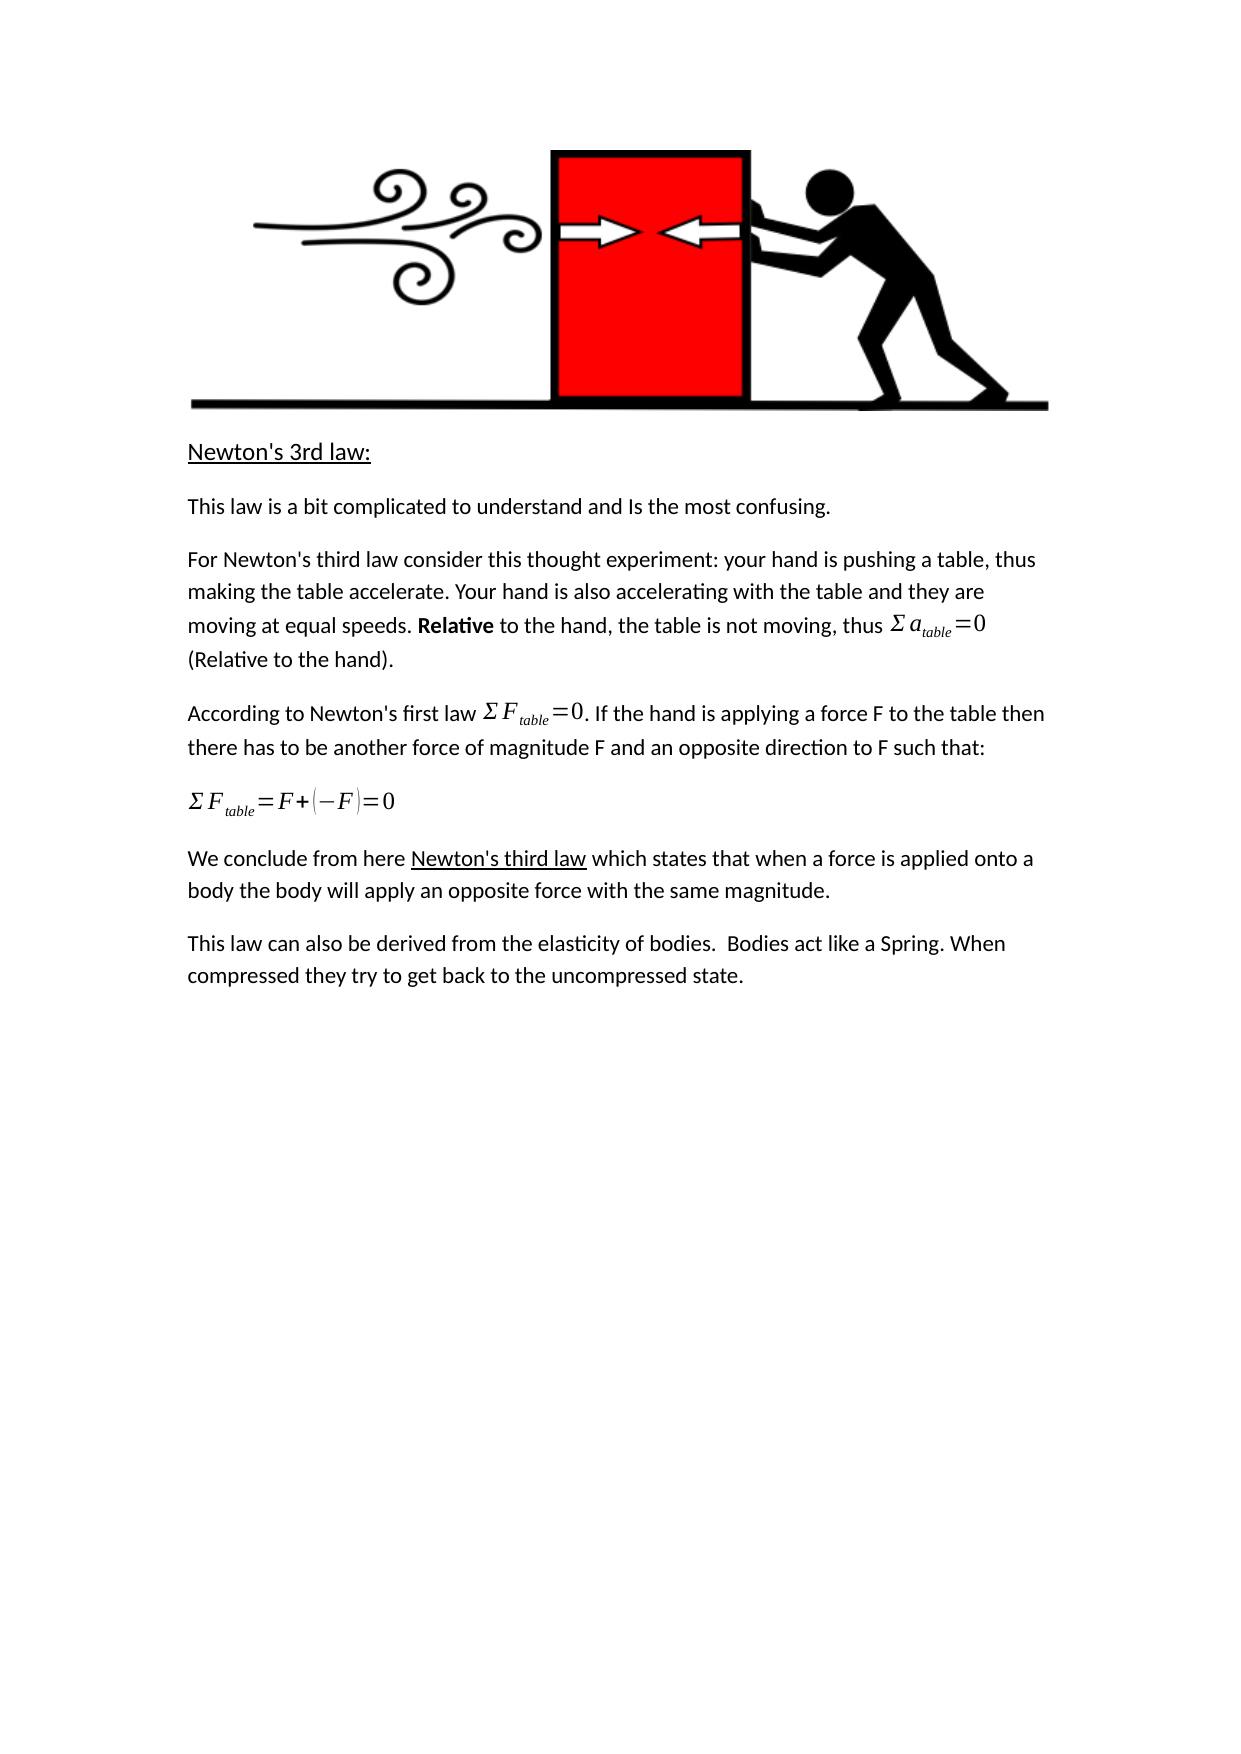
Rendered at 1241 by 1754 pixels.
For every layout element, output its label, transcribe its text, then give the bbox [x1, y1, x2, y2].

text This law can also be derived from the elasticity of bodies. Bodies act like a Spring. When compressed they try to get back to the uncompressed state. [187, 929, 1053, 989]
text For Newton's third law consider this thought experiment: your hand is pushing a table, thus making the table accelerate. Your hand is also accelerating with the table and they are moving at equal speeds. Relative to the hand, the table is not moving, thus (Relative to the hand). [187, 545, 1053, 673]
text According to Newton's first law . If the hand is applying a force F to the table then there has to be another force of magnitude F and an opposite direction to F such that: [187, 698, 1053, 761]
text Newton's 3rd law: [187, 436, 1053, 467]
text We conclude from here Newton's third law which states that when a force is applied onto a body the body will apply an opposite force with the same magnitude. [187, 844, 1053, 904]
text This law is a bit complicated to understand and Is the most confusing. [187, 492, 1053, 520]
picture [187, 150, 1053, 411]
